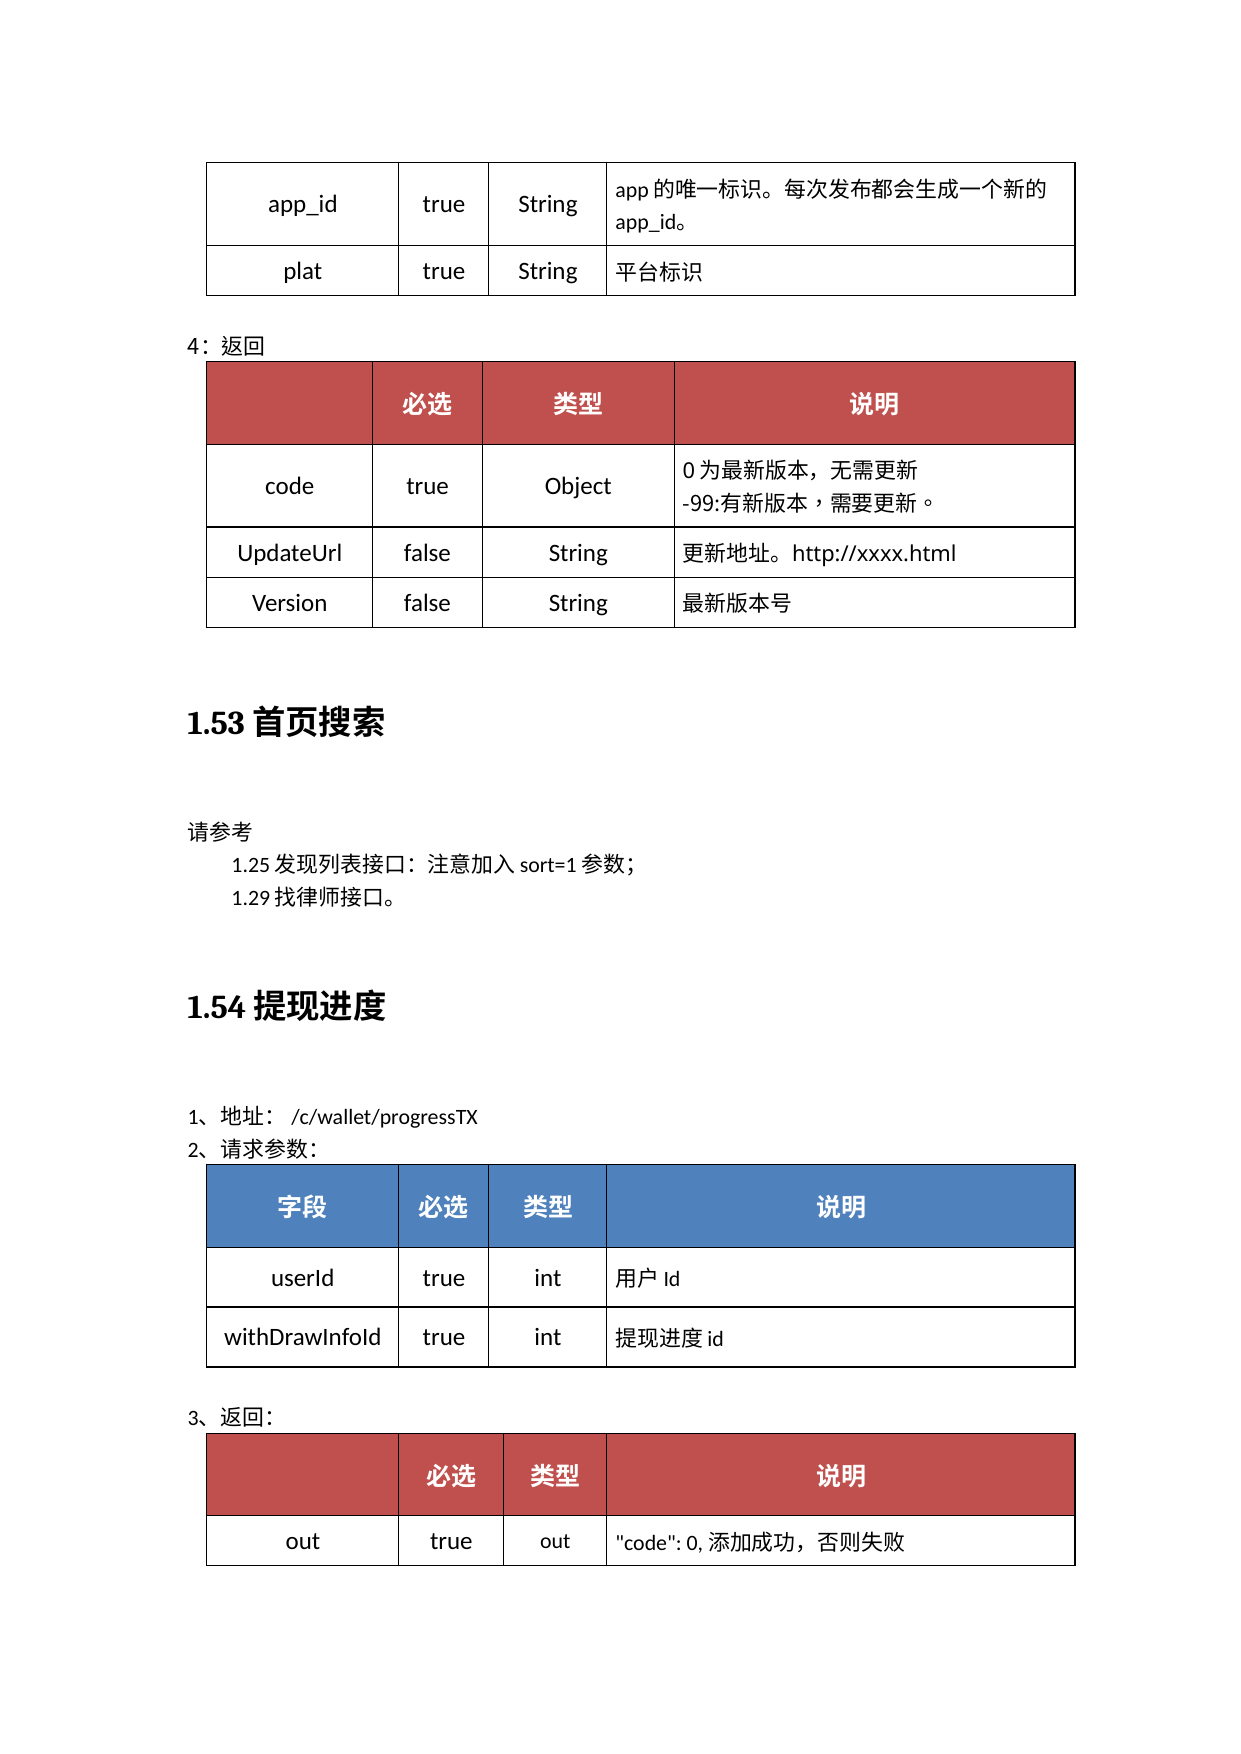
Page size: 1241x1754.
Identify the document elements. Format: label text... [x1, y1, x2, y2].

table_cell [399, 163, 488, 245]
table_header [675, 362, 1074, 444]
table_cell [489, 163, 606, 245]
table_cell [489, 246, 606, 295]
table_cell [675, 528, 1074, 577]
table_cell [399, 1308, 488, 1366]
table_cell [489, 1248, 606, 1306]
text 请参考 [187, 814, 1053, 847]
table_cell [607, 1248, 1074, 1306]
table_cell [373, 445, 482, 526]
text 2、请求参数： [187, 1131, 1053, 1164]
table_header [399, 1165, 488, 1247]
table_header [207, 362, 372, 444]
text 3、返回： [187, 1400, 1053, 1432]
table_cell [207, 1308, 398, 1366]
text 4：返回 [187, 328, 1053, 361]
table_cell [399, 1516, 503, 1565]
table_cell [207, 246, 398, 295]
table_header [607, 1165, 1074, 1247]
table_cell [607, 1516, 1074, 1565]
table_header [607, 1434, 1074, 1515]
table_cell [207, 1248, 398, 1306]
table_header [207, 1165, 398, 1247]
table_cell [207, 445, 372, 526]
text 1、地址： /c/wallet/progressTX [187, 1099, 1053, 1131]
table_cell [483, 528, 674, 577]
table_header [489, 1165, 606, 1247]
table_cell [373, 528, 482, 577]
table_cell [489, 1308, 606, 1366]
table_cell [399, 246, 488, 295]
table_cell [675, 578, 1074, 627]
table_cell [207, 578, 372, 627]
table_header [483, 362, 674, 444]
subtitle 1.54提现进度 [187, 972, 1053, 1037]
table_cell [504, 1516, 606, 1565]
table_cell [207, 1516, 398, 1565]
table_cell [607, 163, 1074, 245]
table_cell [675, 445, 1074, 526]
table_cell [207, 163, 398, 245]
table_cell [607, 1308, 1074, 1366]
text 1.25发现列表接口：注意加入sort=1参数； [187, 847, 1053, 879]
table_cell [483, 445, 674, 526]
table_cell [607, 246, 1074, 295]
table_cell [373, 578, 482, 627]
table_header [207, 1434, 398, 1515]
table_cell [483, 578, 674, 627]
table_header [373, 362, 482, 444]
text 1.29找律师接口。 [187, 879, 1053, 912]
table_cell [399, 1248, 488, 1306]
subtitle 1.53 首页搜索 [187, 687, 1053, 752]
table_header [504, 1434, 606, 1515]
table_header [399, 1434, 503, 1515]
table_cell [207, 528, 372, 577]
